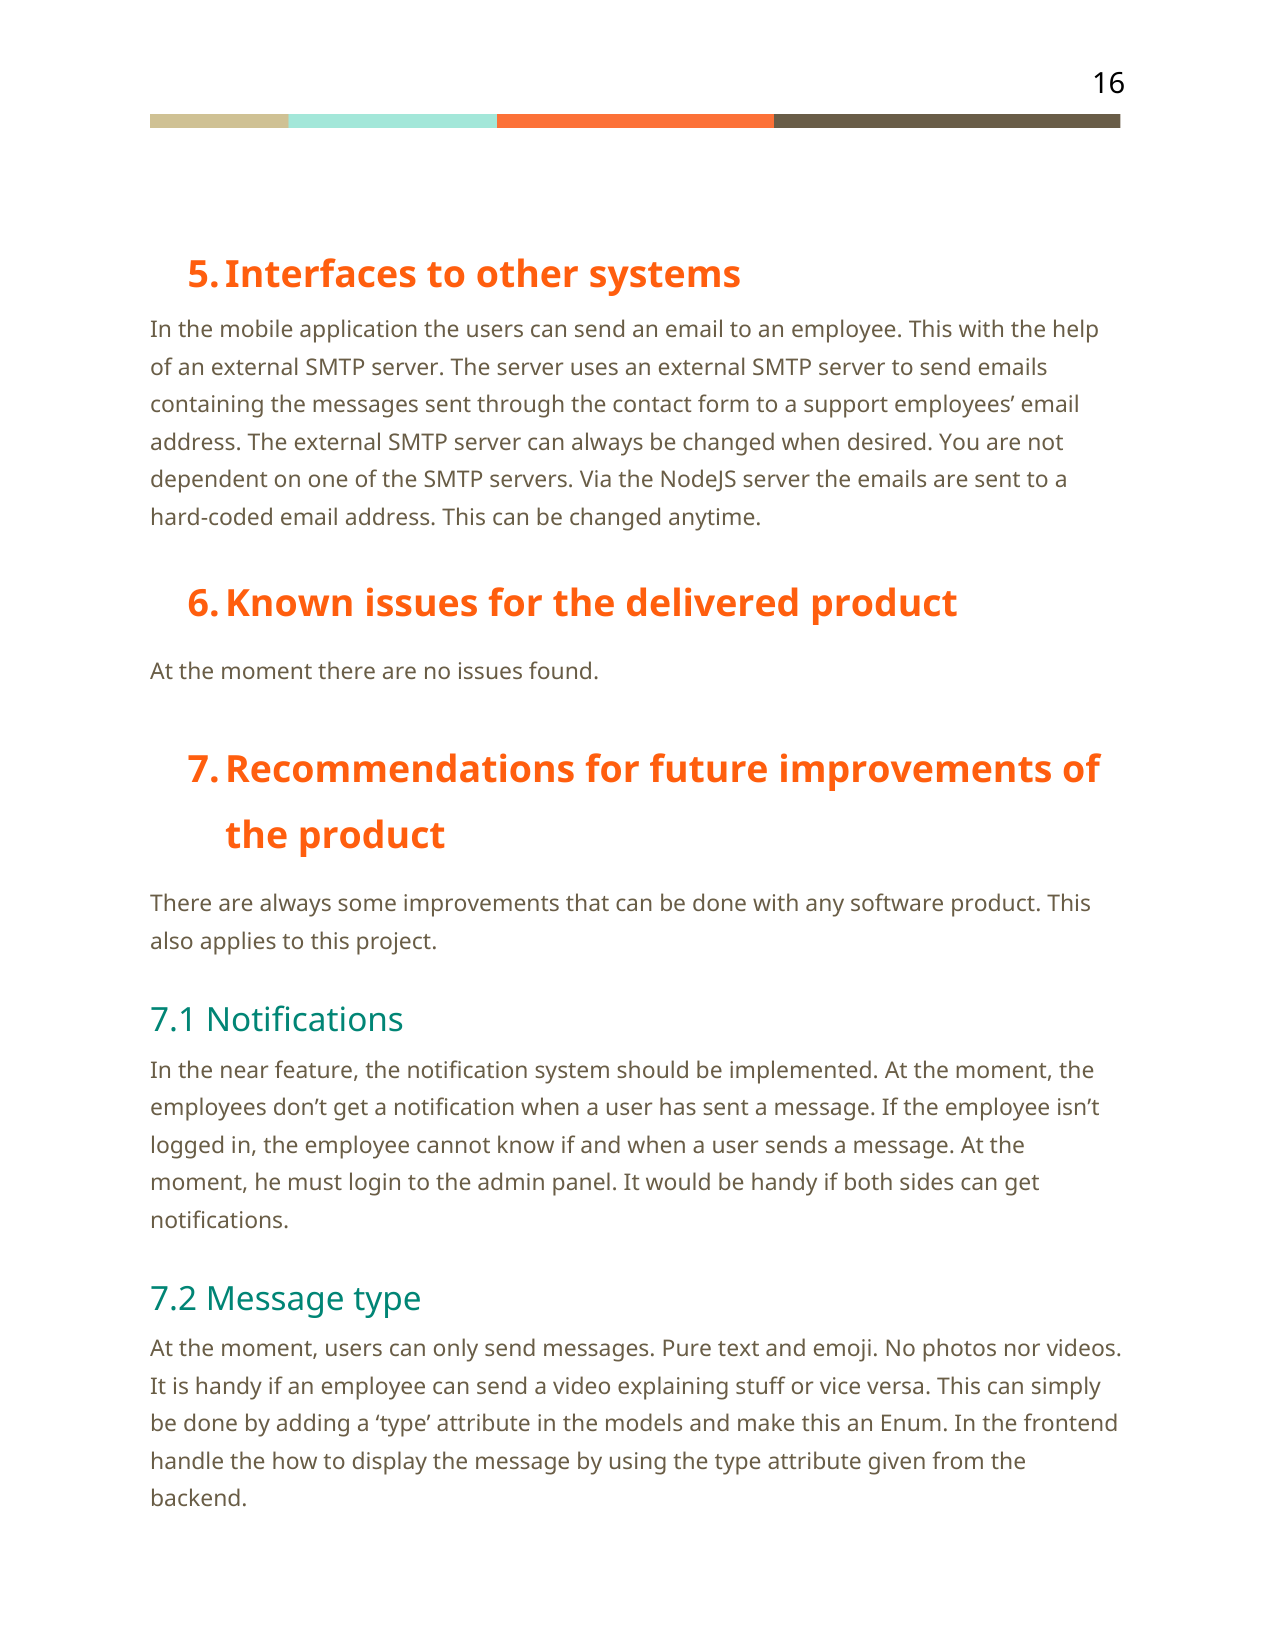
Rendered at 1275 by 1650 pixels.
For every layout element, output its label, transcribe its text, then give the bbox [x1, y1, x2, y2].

subtitle Known issues for the delivered product [187, 576, 1125, 627]
text There are always some improvements that can be done with any software product. This also applies to this project. [150, 887, 1125, 956]
text In the near feature, the notification system should be implemented. At the moment, the employees don’t get a notification when a user has sent a message. If the employee isn’t logged in, the employee cannot know if and when a user sends a message. At the moment, he must login to the admin panel. It would be handy if both sides can get notifications. [150, 1054, 1125, 1235]
subtitle 7.1 Notifications [150, 996, 1125, 1041]
text In the mobile application the users can send an email to an employee. This with the help of an external SMTP server. The server uses an external SMTP server to send emails containing the messages sent through the contact form to a support employees’ email address. The external SMTP server can always be changed when desired. You are not dependent on one of the SMTP servers. Via the NodeJS server the emails are sent to a hard-coded email address. This can be changed anytime. [150, 313, 1125, 532]
text At the moment there are no issues found. [150, 655, 1125, 686]
subtitle Interfaces to other systems [187, 247, 1125, 298]
picture [150, 114, 1121, 128]
subtitle 7.2 Message type [150, 1274, 1125, 1320]
text At the moment, users can only send messages. Pure text and emoji. No photos nor videos. It is handy if an employee can send a video explaining stuff or vice versa. This can simply be done by adding a ‘type’ attribute in the models and make this an Enum. In the frontend handle the how to display the message by using the type attribute given from the backend. [150, 1332, 1125, 1514]
subtitle Recommendations for future improvements of the product [187, 742, 1125, 859]
